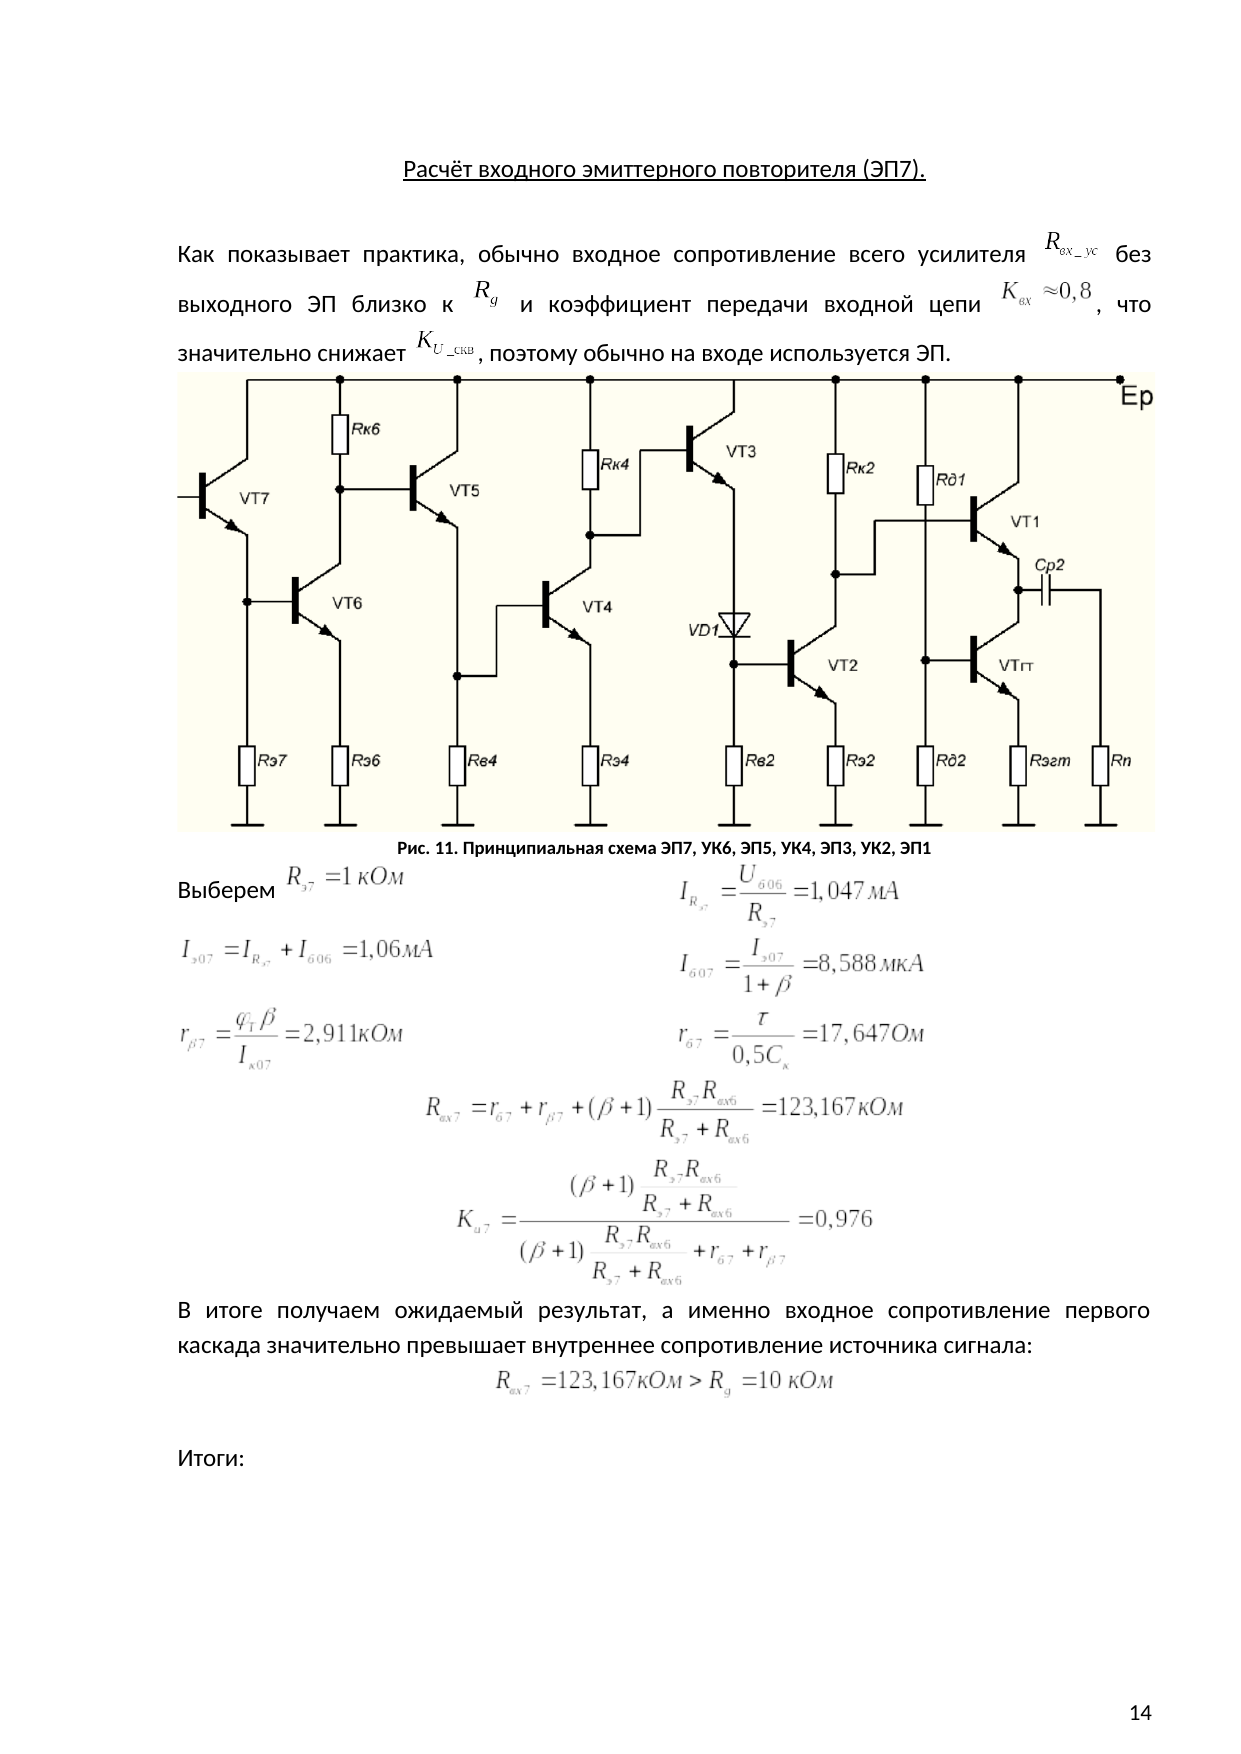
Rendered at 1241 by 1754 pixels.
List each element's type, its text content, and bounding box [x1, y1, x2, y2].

table_cell [664, 1001, 1163, 1074]
picture [177, 372, 1156, 832]
text Расчёт входного эмиттерного повторителя (ЭП7). [177, 153, 1152, 184]
table_cell [166, 1001, 664, 1074]
text В итоге получаем ожидаемый результат, а именно входное сопротивление первого каскада значительно превышает внутреннее сопротивление источника сигнала: [177, 1294, 1152, 1359]
text Итоги: [177, 1442, 1152, 1473]
text Как показывает практика, обычно входное сопротивление всего усилителя без выходного ЭП близко к и коэффициент передачи входной цепи , что значительно снижает , поэтому обычно на входе используется ЭП. [177, 223, 1152, 368]
text Рис. 11. Принципиальная схема ЭП7, УК6, ЭП5, УК4, ЭП3, УК2, ЭП1 [177, 836, 1152, 859]
table_header Выберем [166, 859, 664, 932]
table_cell [166, 933, 664, 1001]
table_header [664, 859, 1163, 932]
table_cell [664, 933, 1163, 1001]
